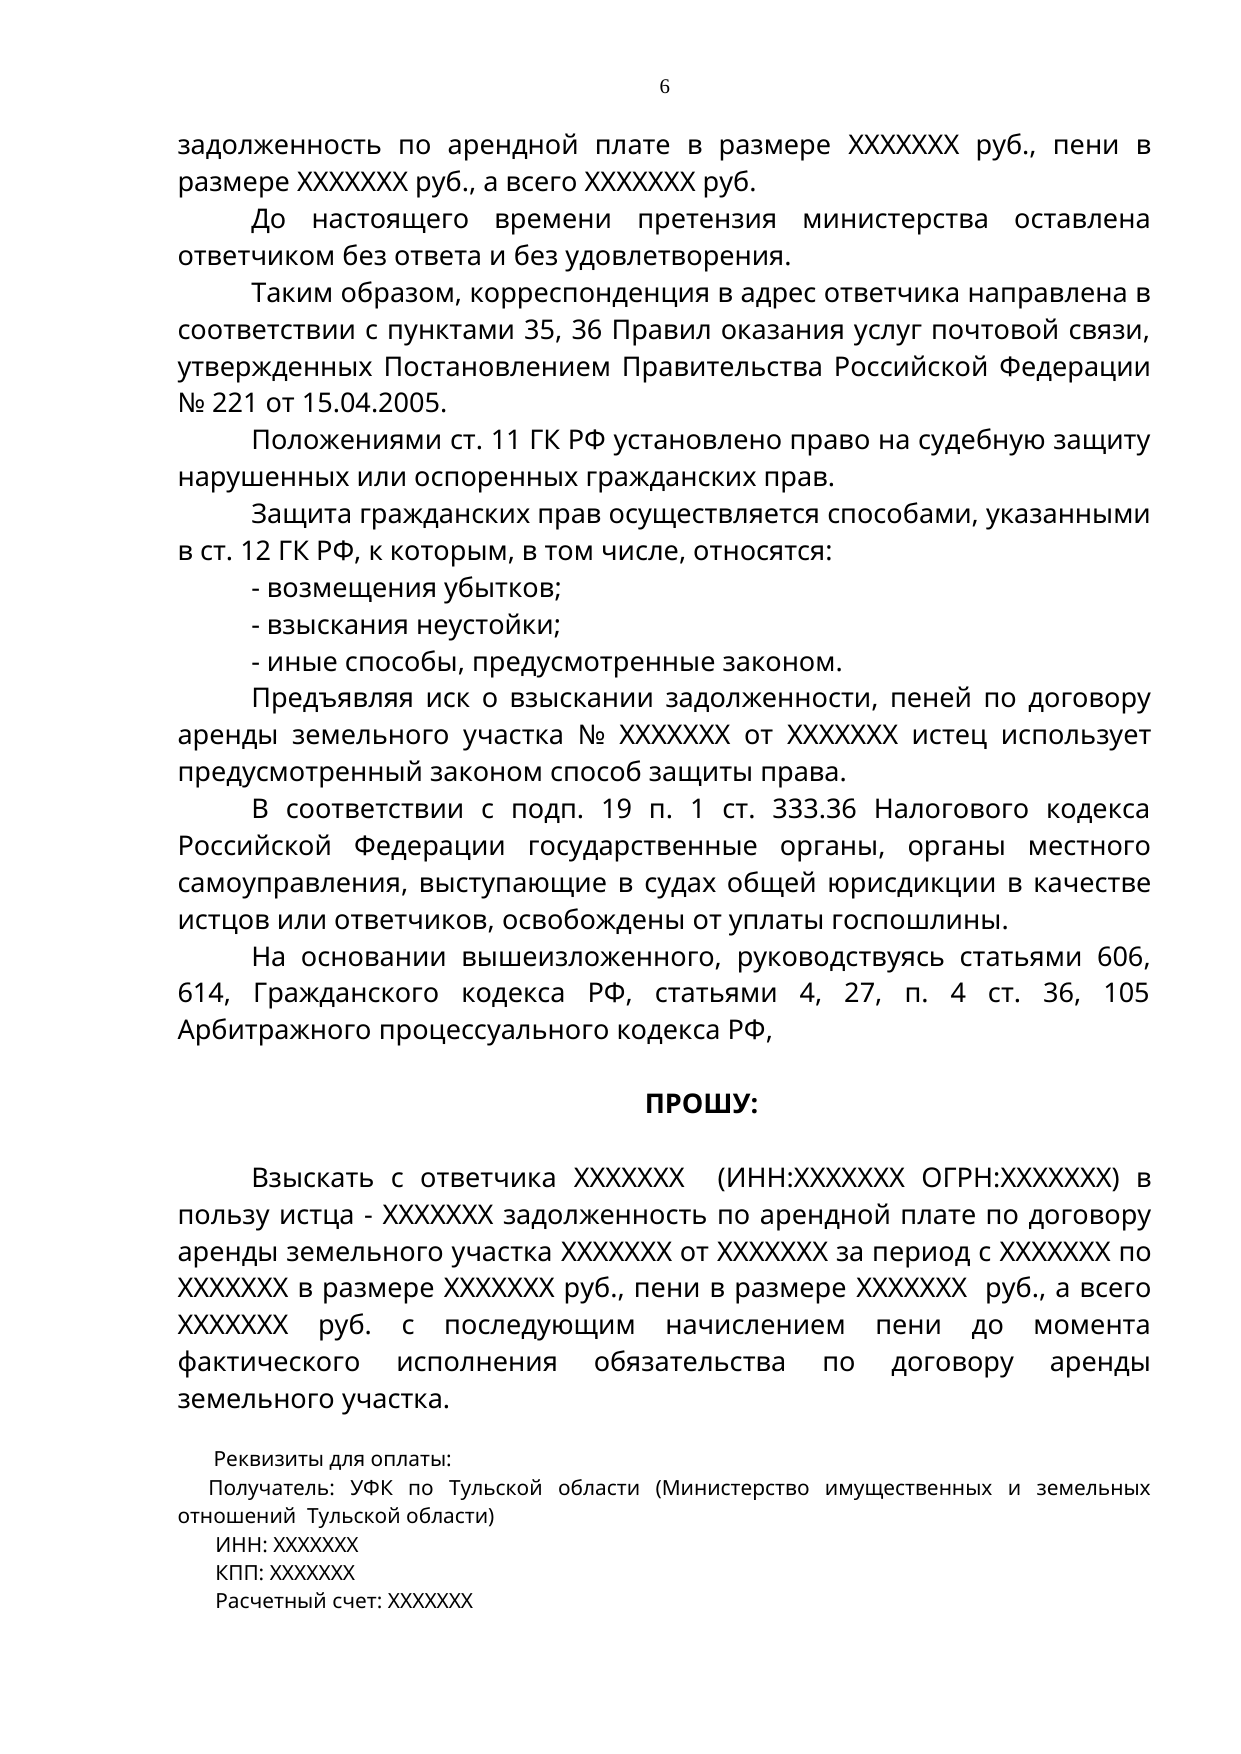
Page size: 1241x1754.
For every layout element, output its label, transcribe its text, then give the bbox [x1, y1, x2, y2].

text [177, 126, 1152, 199]
text В соответствии с подп. 19 п. 1 ст. 333.36 Налогового кодекса Российской Федерации государственные органы, органы местного самоуправления, выступающие в судах общей юрисдикции в качестве истцов или ответчиков, освобождены от уплаты госпошлины. [177, 789, 1152, 937]
text КПП: ХХХХХХХ [177, 1558, 1152, 1587]
text Таким образом, корреспонденция в адрес ответчика направлена в соответствии с пунктами 35, 36 Правил оказания услуг почтовой связи, утвержденных Постановлением Правительства Российской Федерации № 221 от 15.04.2005. [177, 273, 1152, 421]
text ИНН: ХХХХХХХ [177, 1530, 1152, 1558]
text - иные способы, предусмотренные законом. [177, 642, 1152, 679]
text До настоящего времени претензия министерства оставлена ответчиком без ответа и без удовлетворения. [177, 199, 1152, 273]
text Получатель: УФК по Тульской области (Министерство имущественных и земельных отношений Тульской области) [177, 1473, 1152, 1530]
text - взыскания неустойки; [177, 605, 1152, 642]
text Расчетный счет: ХХХХХХХ [177, 1587, 1152, 1615]
text Положениями ст. 11 ГК РФ установлено право на судебную защиту нарушенных или оспоренных гражданских прав. [177, 421, 1152, 494]
text Взыскать с ответчика ХХХХХХХ (ИНН:ХХХХХХХ ОГРН:ХХХХХХХ) в пользу истца - ХХХХХХХ задолженность по арендной плате по договору аренды земельного участка ХХХХХХХ от ХХХХХХХ за период с ХХХХХХХ по ХХХХХХХ в размере ХХХХХХХ руб., пени в размере ХХХХХХХ руб., а всего ХХХХХХХ руб. с последующим начислением пени до момента фактического исполнения обязательства по договору аренды земельного участка. [177, 1158, 1152, 1416]
text На основании вышеизложенного, руководствуясь статьями 606, 614, Гражданского кодекса РФ, статьями 4, 27, п. 4 ст. 36, 105 Арбитражного процессуального кодекса РФ, [177, 937, 1152, 1048]
text ПРОШУ: [177, 1084, 1152, 1121]
text Защита гражданских прав осуществляется способами, указанными в ст. 12 ГК РФ, к которым, в том числе, относятся: [177, 494, 1152, 568]
text Реквизиты для оплаты: [177, 1444, 1152, 1473]
text - возмещения убытков; [177, 568, 1152, 605]
text Предъявляя иск о взыскании задолженности, пеней по договору аренды земельного участка № ХХХХХХХ от ХХХХХХХ истец использует предусмотренный законом способ защиты права. [177, 679, 1152, 789]
